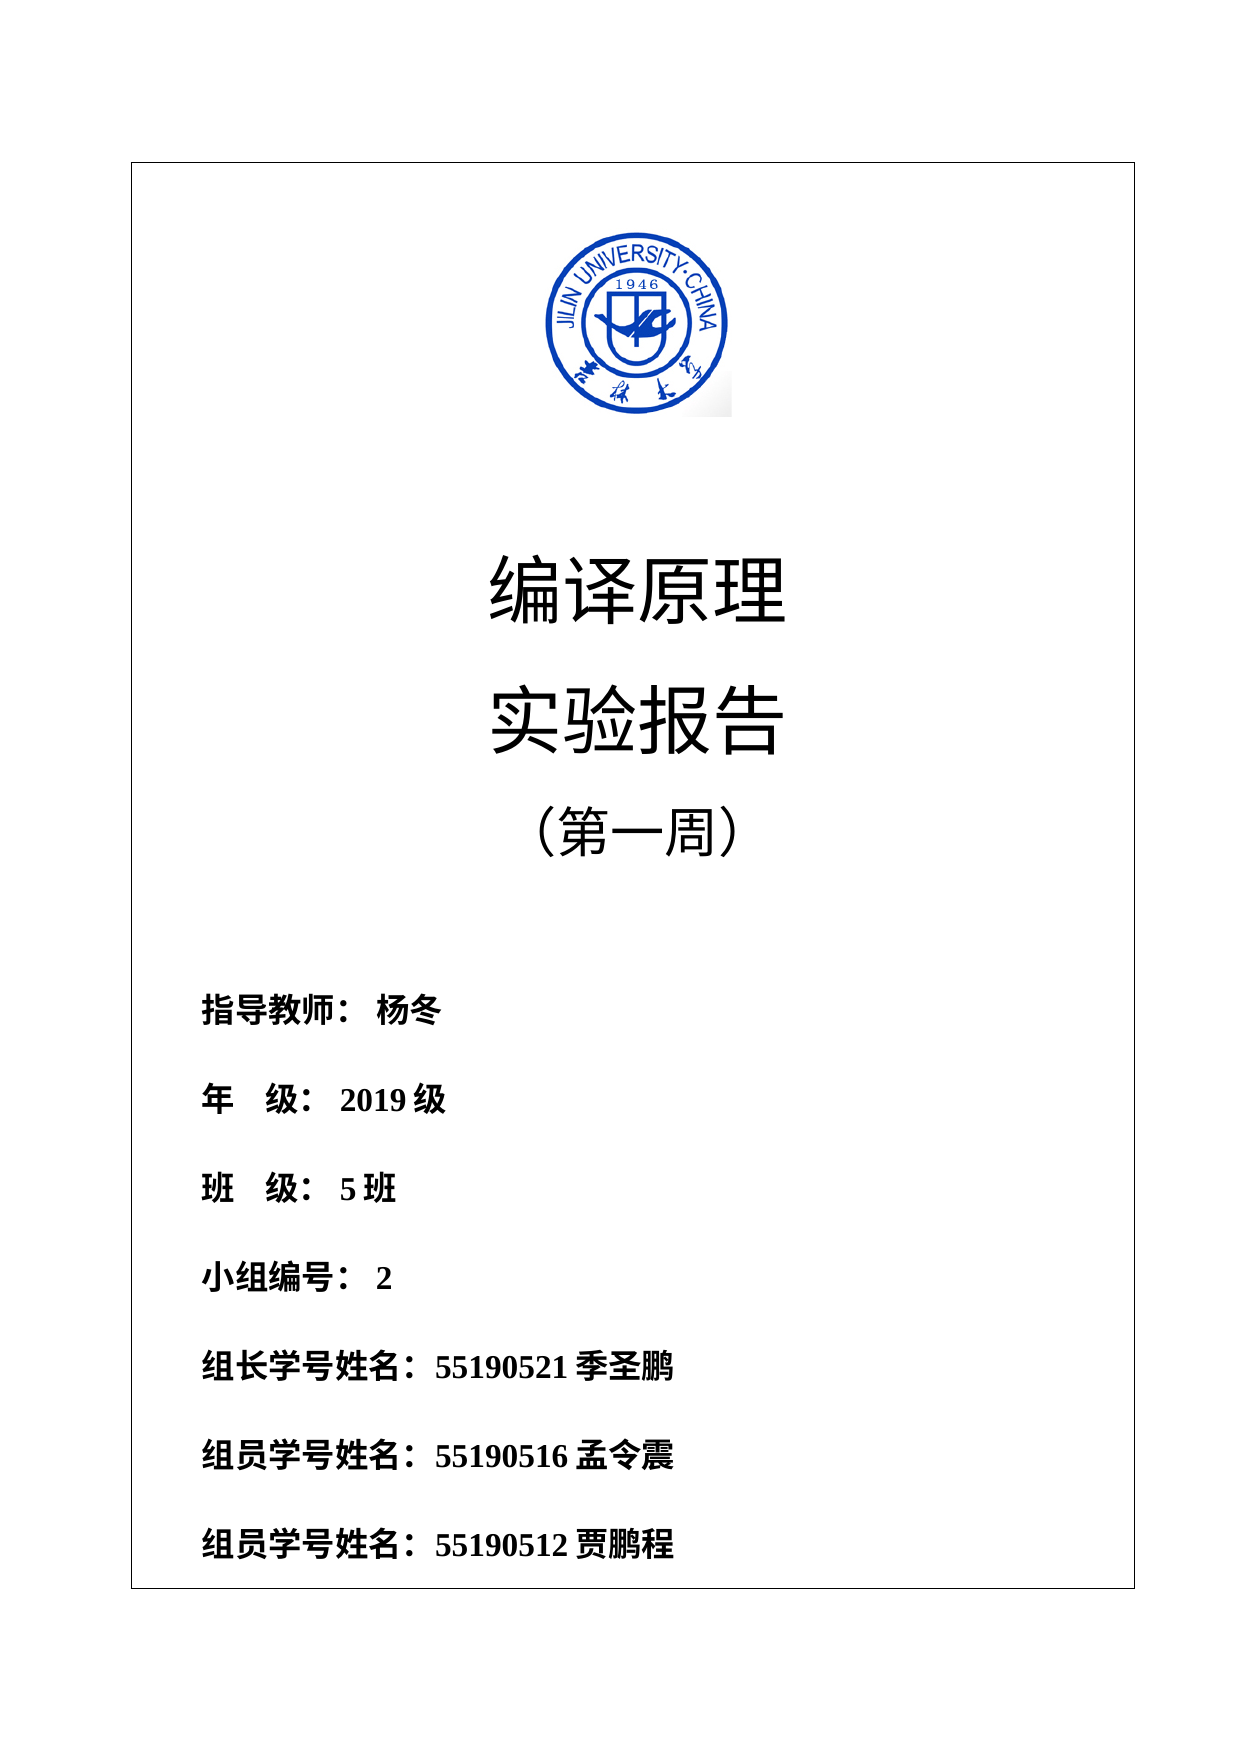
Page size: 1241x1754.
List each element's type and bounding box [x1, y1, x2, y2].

picture [542, 228, 732, 417]
table_header [132, 163, 1134, 1587]
